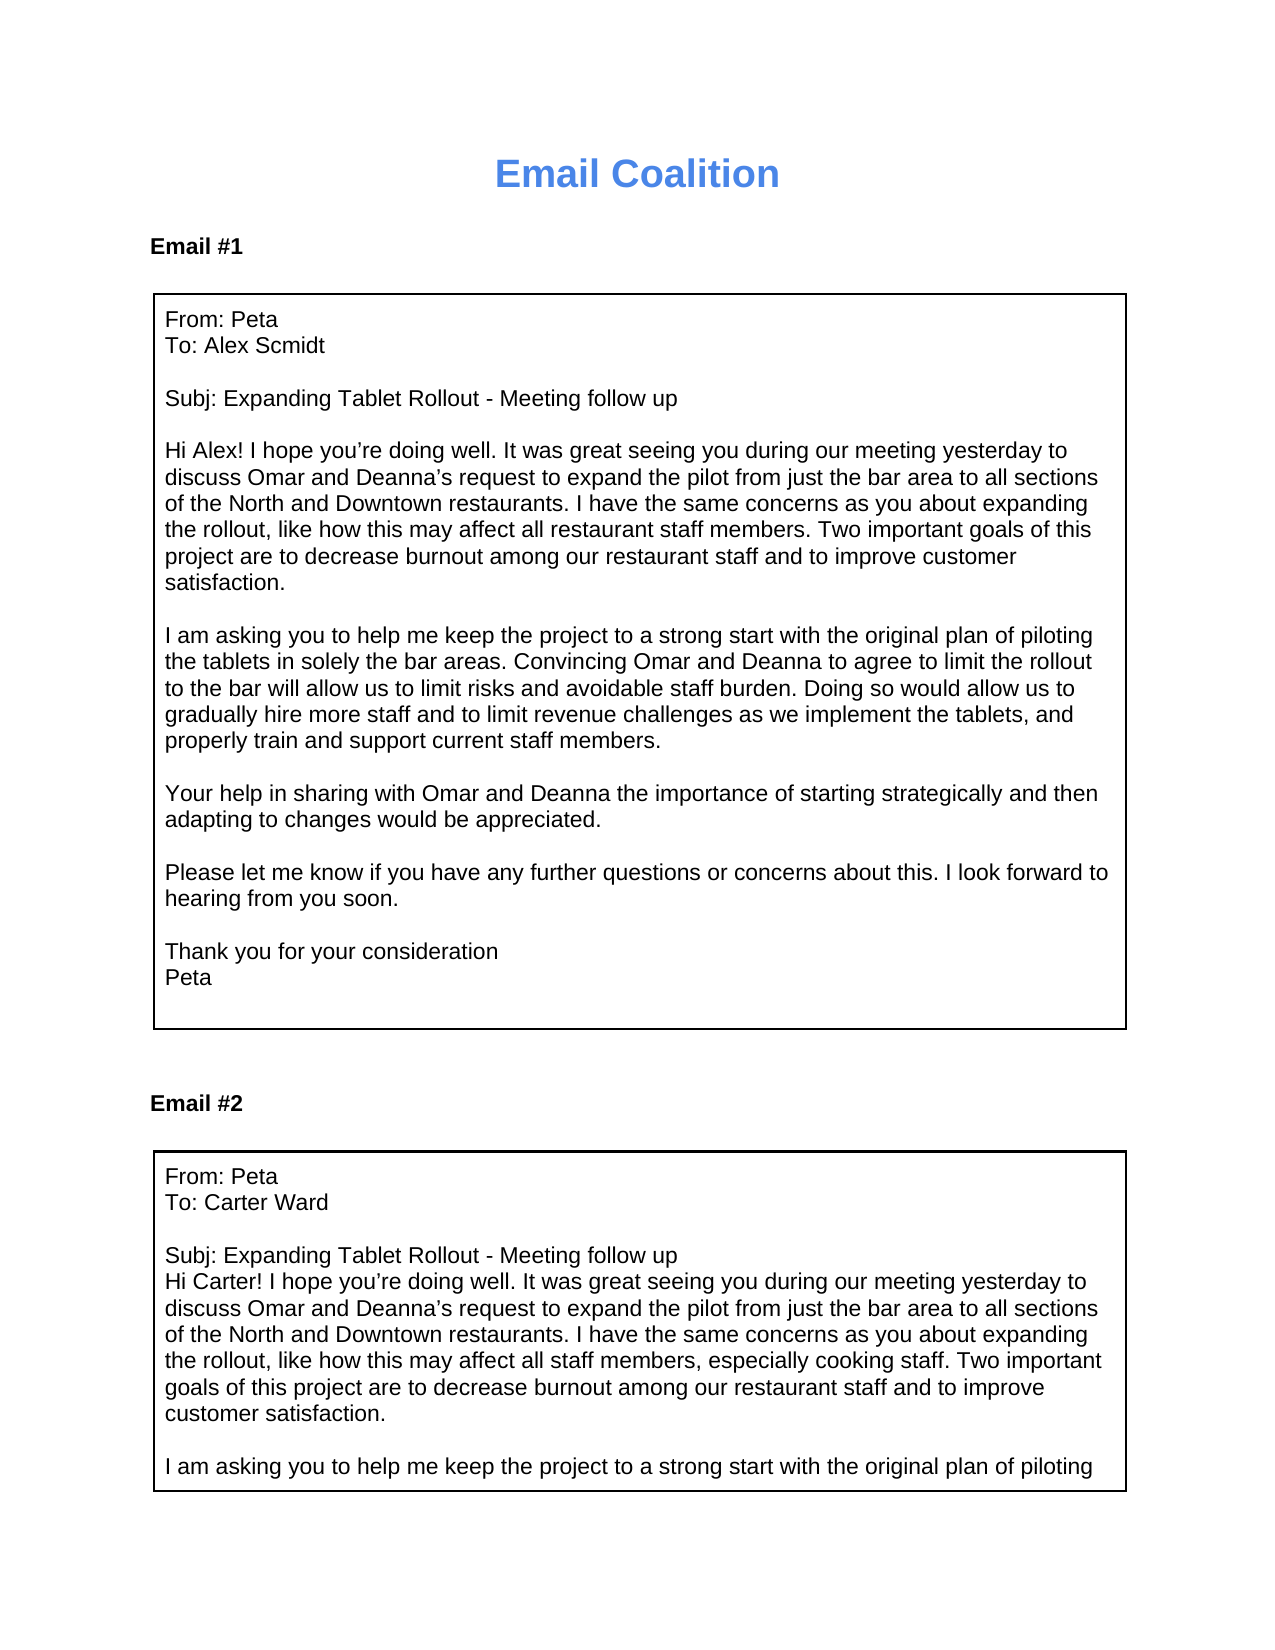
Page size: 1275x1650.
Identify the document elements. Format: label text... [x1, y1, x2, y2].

text Email Coalition [150, 150, 1125, 196]
text Email #1 [150, 233, 1125, 259]
table_header From: Peta To: Alex Scmidt Subj: Expanding Tablet Rollout - Meeting follow up Hi Alex! I hope you’re doing well. It was great seeing you during our meeting yesterday to discuss Omar and Deanna’s request to expand the pilot from just the bar area to all sections of the North and Downtown restaurants. I have the same concerns as you about expanding the rollout, like how this may affect all restaurant staff members. Two important goals of this project are to decrease burnout among our restaurant staff and to improve customer satisfaction. I am asking you to help me keep the project to a strong start with the original plan of piloting the tablets in solely the bar areas. Convincing Omar and Deanna to agree to limit the rollout to the bar will allow us to limit risks and avoidable staff burden. Doing so would allow us to gradually hire more staff and to limit revenue challenges as we implement the tablets, and properly train and support current staff members. Your help in sharing with Omar and Deanna the importance of starting strategically and then adapting to changes would be appreciated. Please let me know if you have any further questions or concerns about this. I look forward to hearing from you soon. Thank you for your consideration Peta [155, 295, 1125, 1027]
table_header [155, 1153, 1125, 1489]
text Email #2 [150, 1090, 1125, 1116]
